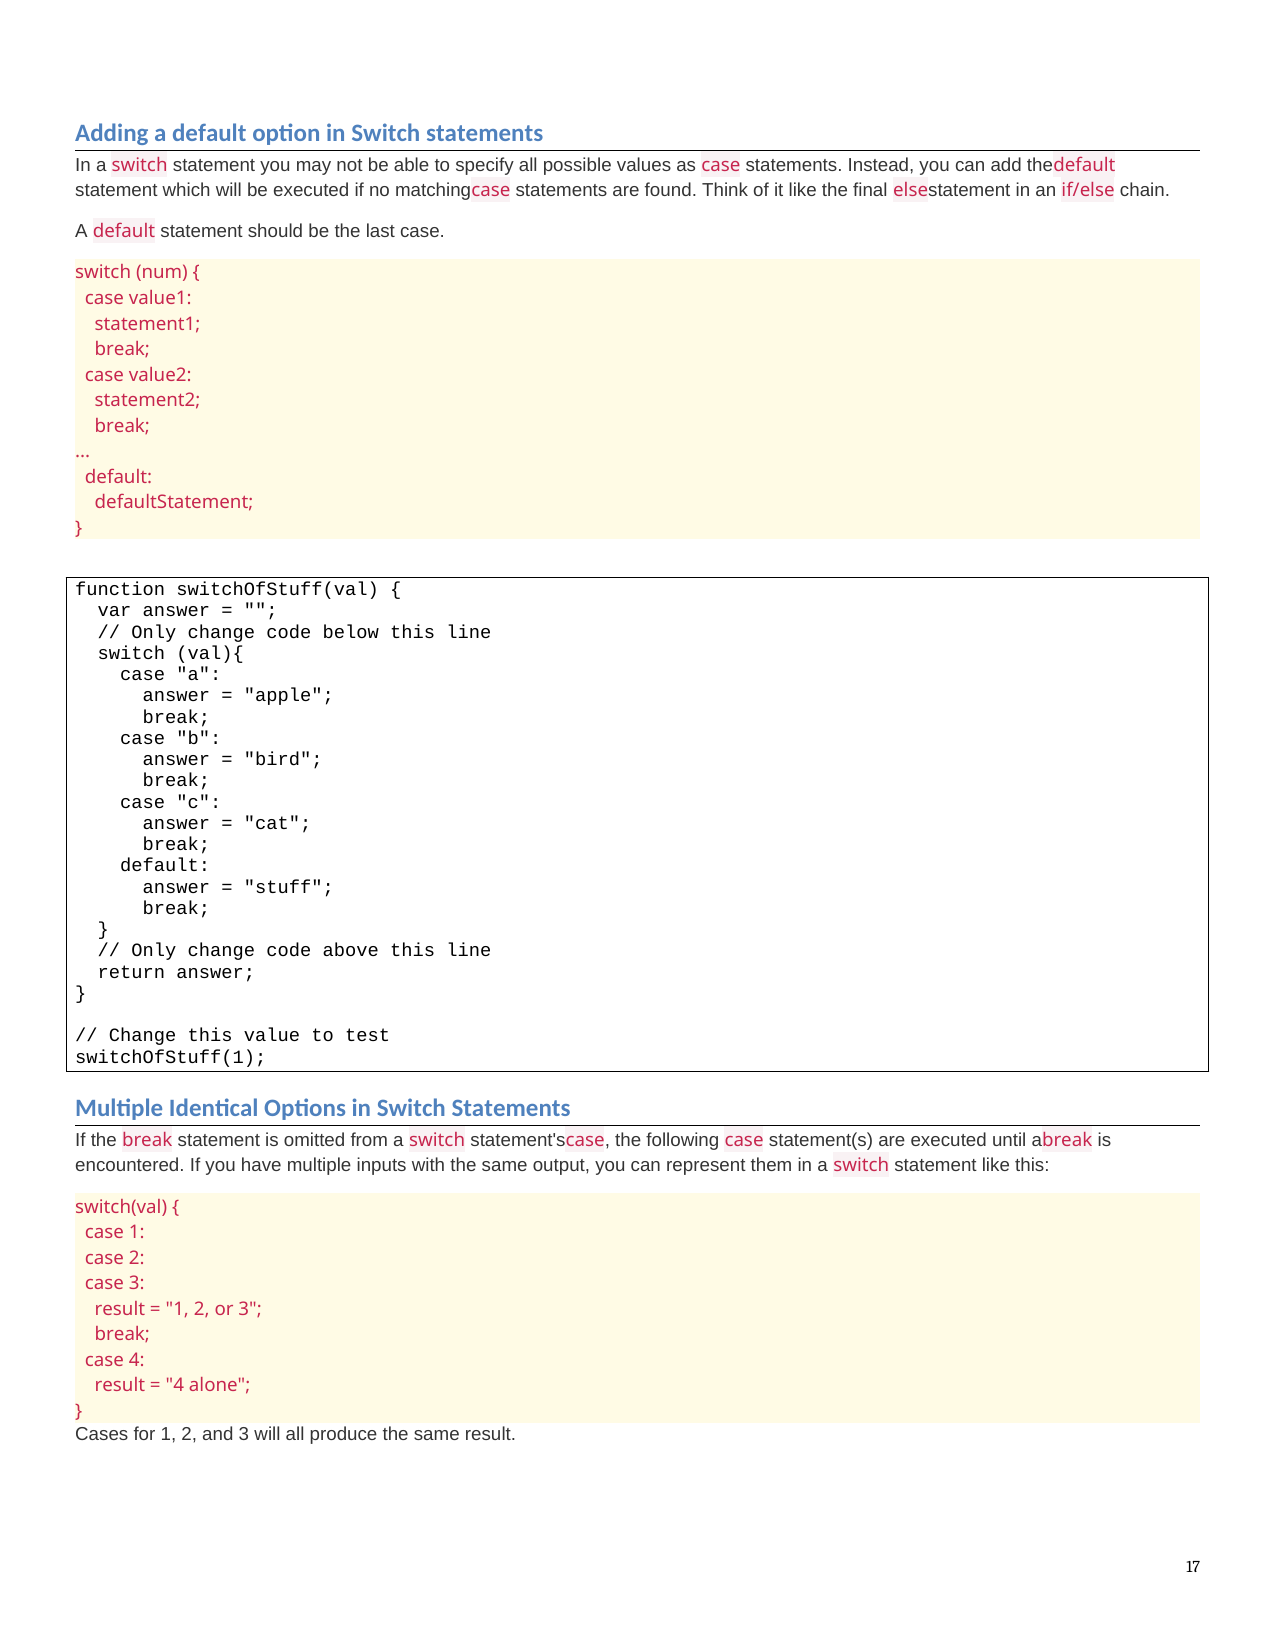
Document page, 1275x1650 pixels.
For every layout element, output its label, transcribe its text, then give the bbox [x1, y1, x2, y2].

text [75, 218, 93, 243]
text In a switch statement you may not be able to specify all possible values as case statements. Instead, you can add thedefault statement which will be executed if no matchingcase statements are found. Think of it like the final elsestatement in an if/else chain. [75, 151, 1061, 202]
text switch (num) { case value1: statement1; break; case value2: statement2; break; ... default: defaultStatement; } [75, 259, 1200, 539]
text switchOfStuff(1); [67, 1044, 1208, 1071]
text // Only change code above this line [75, 941, 1200, 962]
text var answer = ""; [75, 601, 1200, 622]
text case "b": [75, 729, 1200, 750]
text Cases for 1, 2, and 3 will all produce the same result. [75, 1423, 1200, 1444]
text } [75, 920, 1200, 941]
text case "a": [75, 665, 1200, 686]
text switch (val){ [75, 644, 1200, 665]
text // Only change code below this line [75, 622, 1200, 644]
subtitle Multiple Identical Options in Switch Statements [75, 1093, 1200, 1125]
text break; [75, 835, 1200, 856]
text default: [75, 856, 1200, 877]
subtitle Adding a default option in Switch statements [75, 117, 1200, 150]
text answer = "apple"; [75, 686, 1200, 707]
text case "c": [75, 792, 1200, 814]
text switch(val) { case 1: case 2: case 3: result = "1, 2, or 3"; break; case 4: result = "4 alone"; } [75, 1193, 1200, 1423]
text break; [75, 899, 1200, 920]
text break; [75, 707, 1200, 729]
text // Change this value to test [75, 1026, 1200, 1044]
text answer = "cat"; [75, 814, 1200, 835]
text If the break statement is omitted from a switch statement'scase, the following case statement(s) are executed until abreak is encountered. If you have multiple inputs with the same output, you can represent them in a switch statement like this: [75, 1126, 1200, 1177]
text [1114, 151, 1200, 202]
text break; [75, 771, 1200, 792]
text answer = "bird"; [75, 750, 1200, 771]
text function switchOfStuff(val) { [67, 578, 1208, 601]
text } [75, 984, 1200, 1005]
text A default statement should be the last case. [155, 218, 1200, 243]
text answer = "stuff"; [75, 877, 1200, 899]
text return answer; [75, 962, 1200, 984]
